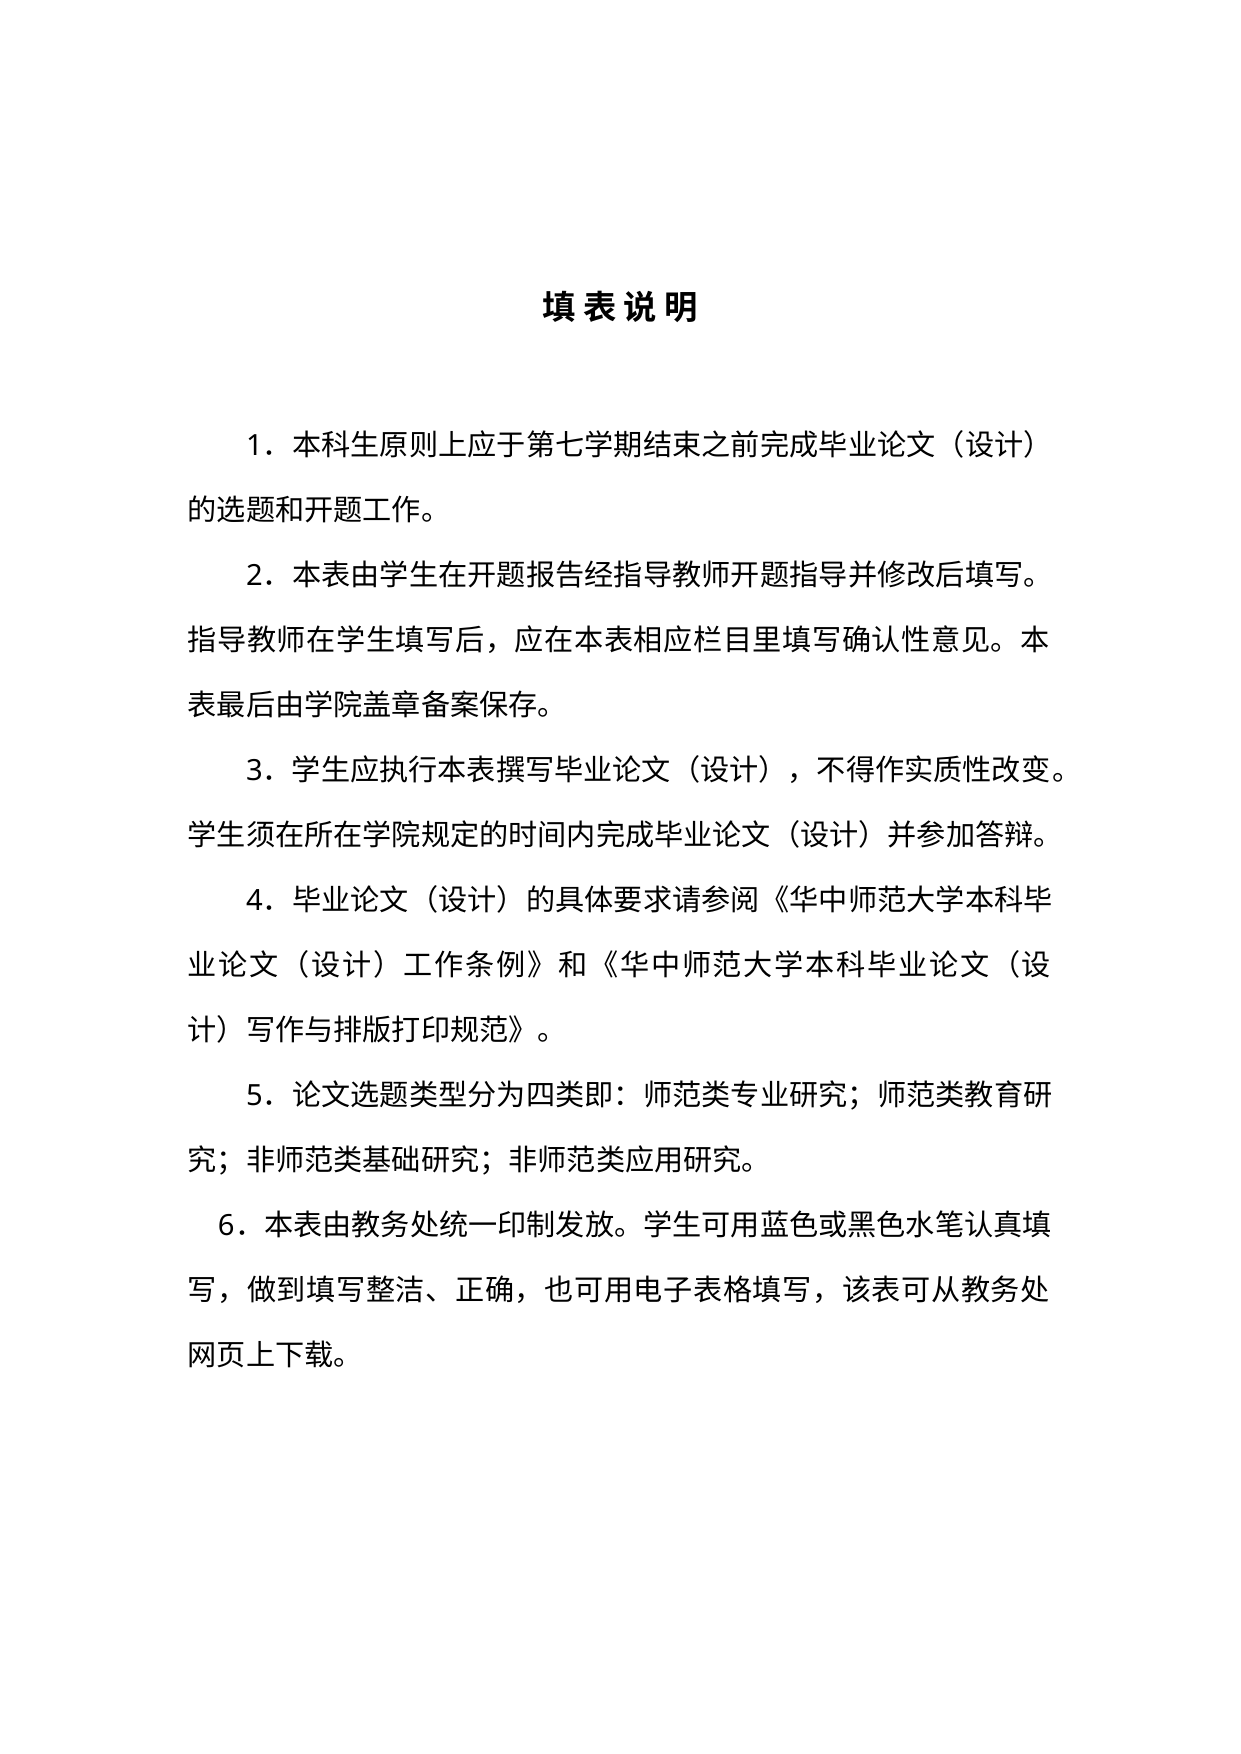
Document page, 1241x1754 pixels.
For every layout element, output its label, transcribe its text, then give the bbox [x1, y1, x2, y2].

text 5．论文选题类型分为四类即：师范类专业研究；师范类教育研究；非师范类基础研究；非师范类应用研究。 [187, 1060, 1053, 1190]
text 4．毕业论文（设计）的具体要求请参阅《华中师范大学本科毕业论文（设计）工作条例》和《华中师范大学本科毕业论文（设计）写作与排版打印规范》。 [187, 865, 1053, 1060]
text 2．本表由学生在开题报告经指导教师开题指导并修改后填写。指导教师在学生填写后，应在本表相应栏目里填写确认性意见。本表最后由学院盖章备案保存。 [187, 540, 1053, 735]
text 3．学生应执行本表撰写毕业论文（设计），不得作实质性改变。学生须在所在学院规定的时间内完成毕业论文（设计）并参加答辩。 [187, 735, 1053, 865]
text 6．本表由教务处统一印制发放。学生可用蓝色或黑色水笔认真填写，做到填写整洁、正确，也可用电子表格填写，该表可从教务处网页上下载。 [187, 1190, 1053, 1385]
text 1．本科生原则上应于第七学期结束之前完成毕业论文（设计）的选题和开题工作。 [187, 410, 1053, 540]
text 填 表 说 明 [187, 272, 1053, 337]
